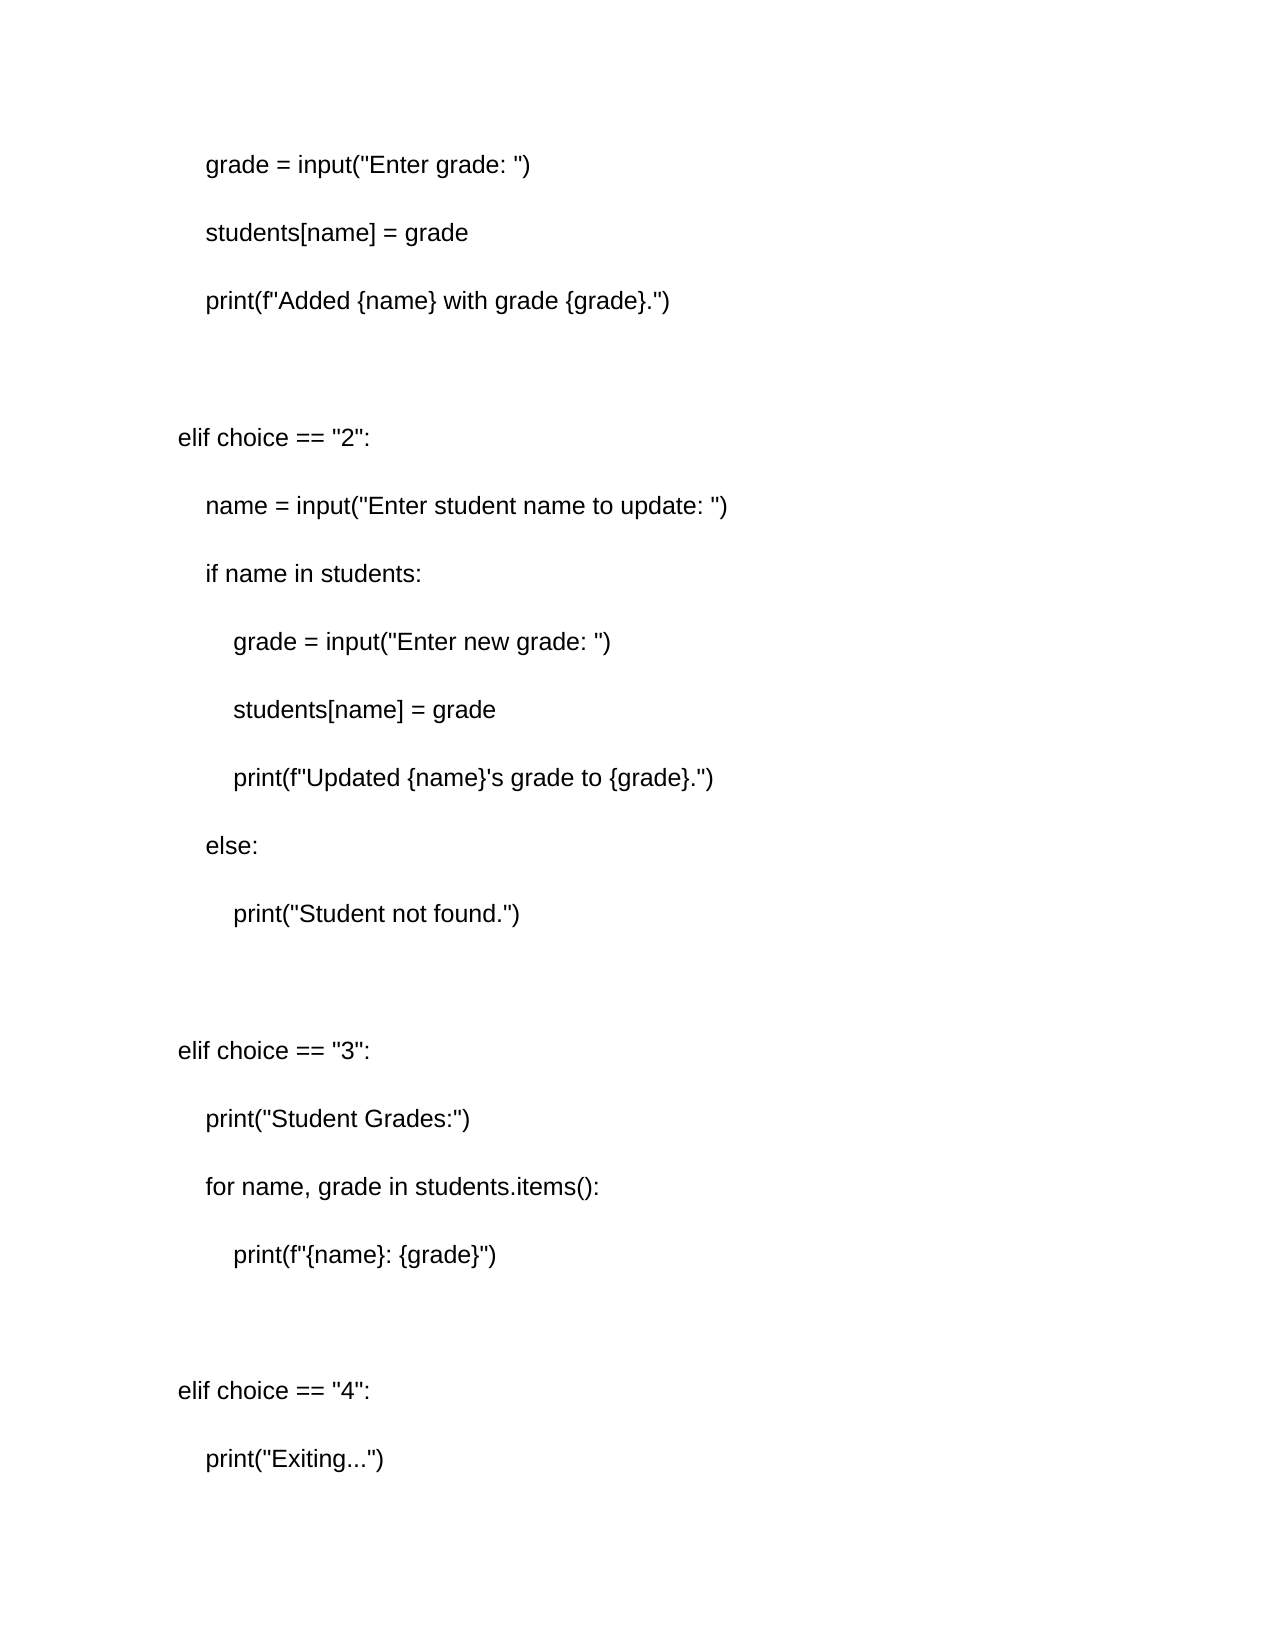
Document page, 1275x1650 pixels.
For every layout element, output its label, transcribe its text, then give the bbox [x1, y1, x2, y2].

text grade = input("Enter new grade: ") [150, 627, 1125, 656]
text print(f"{name}: {grade}") [150, 1240, 1125, 1269]
text students[name] = grade [150, 695, 1125, 724]
text elif choice == "4": [150, 1376, 1125, 1405]
text elif choice == "3": [150, 1036, 1125, 1064]
text print("Student not found.") [150, 899, 1125, 928]
text elif choice == "2": [150, 422, 1125, 451]
text else: [150, 831, 1125, 860]
text print("Student Grades:") [150, 1104, 1125, 1132]
text print("Exiting...") [150, 1444, 1125, 1473]
text print(f"Updated {name}'s grade to {grade}.") [150, 763, 1125, 792]
text name = input("Enter student name to update: ") [150, 491, 1125, 519]
text if name in students: [150, 559, 1125, 587]
text students[name] = grade [150, 218, 1125, 247]
text for name, grade in students.items(): [150, 1172, 1125, 1201]
text grade = input("Enter grade: ") [150, 150, 1125, 179]
text print(f"Added {name} with grade {grade}.") [150, 286, 1125, 315]
